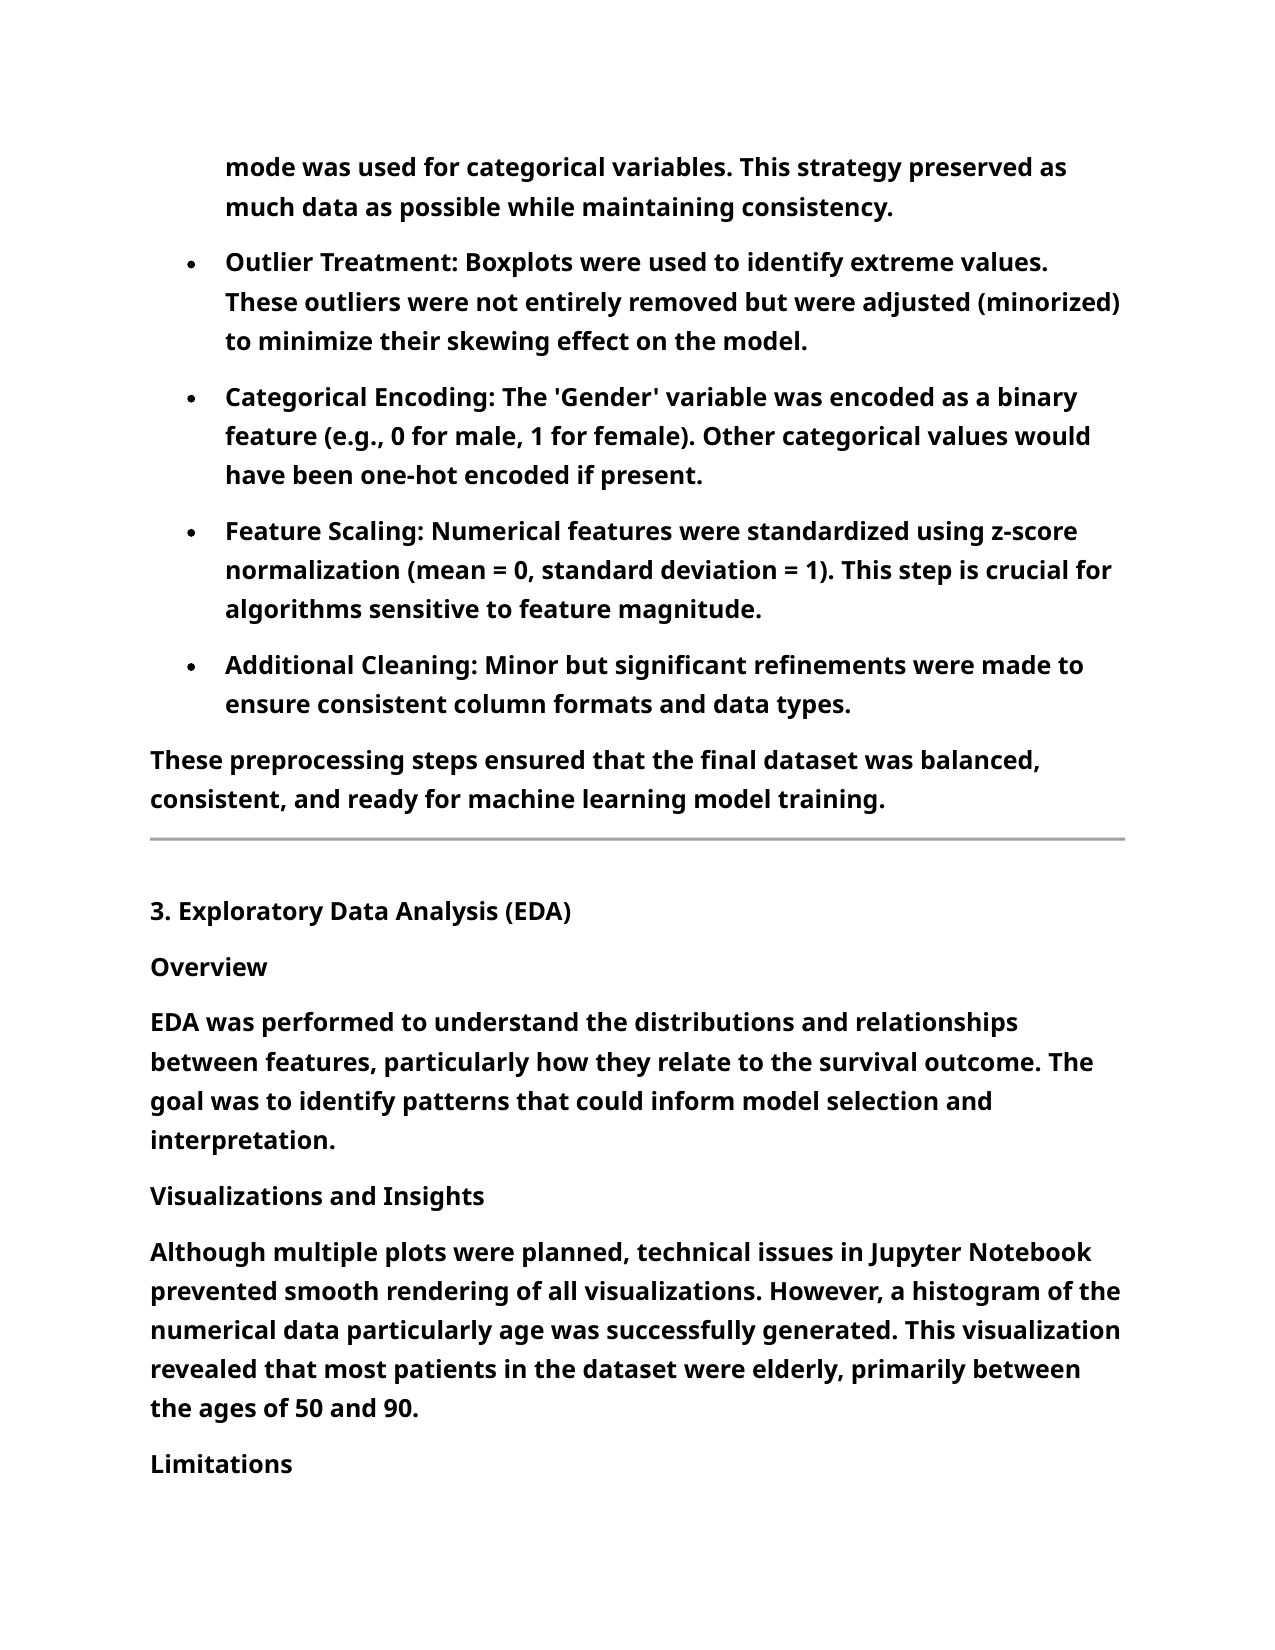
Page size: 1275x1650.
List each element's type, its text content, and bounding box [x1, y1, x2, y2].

list Feature Scaling: Numerical features were standardized using z-score normalization (mean = 0, standard deviation = 1). This step is crucial for algorithms sensitive to feature magnitude. [187, 513, 1125, 626]
text 3. Exploratory Data Analysis (EDA) [150, 893, 1125, 927]
list Categorical Encoding: The 'Gender' variable was encoded as a binary feature (e.g., 0 for male, 1 for female). Other categorical values would have been one-hot encoded if present. [187, 379, 1125, 492]
text Limitations [150, 1447, 1125, 1481]
text These preprocessing steps ensured that the final dataset was balanced, consistent, and ready for machine learning model training. [150, 742, 1125, 816]
text Although multiple plots were planned, technical issues in Jupyter Notebook prevented smooth rendering of all visualizations. However, a histogram of the numerical data particularly age was successfully generated. This visualization revealed that most patients in the dataset were elderly, primarily between the ages of 50 and 90. [150, 1234, 1125, 1425]
text EDA was performed to understand the distributions and relationships between features, particularly how they relate to the survival outcome. The goal was to identify patterns that could inform model selection and interpretation. [150, 1005, 1125, 1157]
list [187, 150, 1125, 223]
list Additional Cleaning: Minor but significant refinements were made to ensure consistent column formats and data types. [187, 647, 1125, 721]
text Overview [150, 949, 1125, 983]
list Outlier Treatment: Boxplots were used to identify extreme values. These outliers were not entirely removed but were adjusted (minorized) to minimize their skewing effect on the model. [187, 245, 1125, 357]
text Visualizations and Insights [150, 1178, 1125, 1212]
